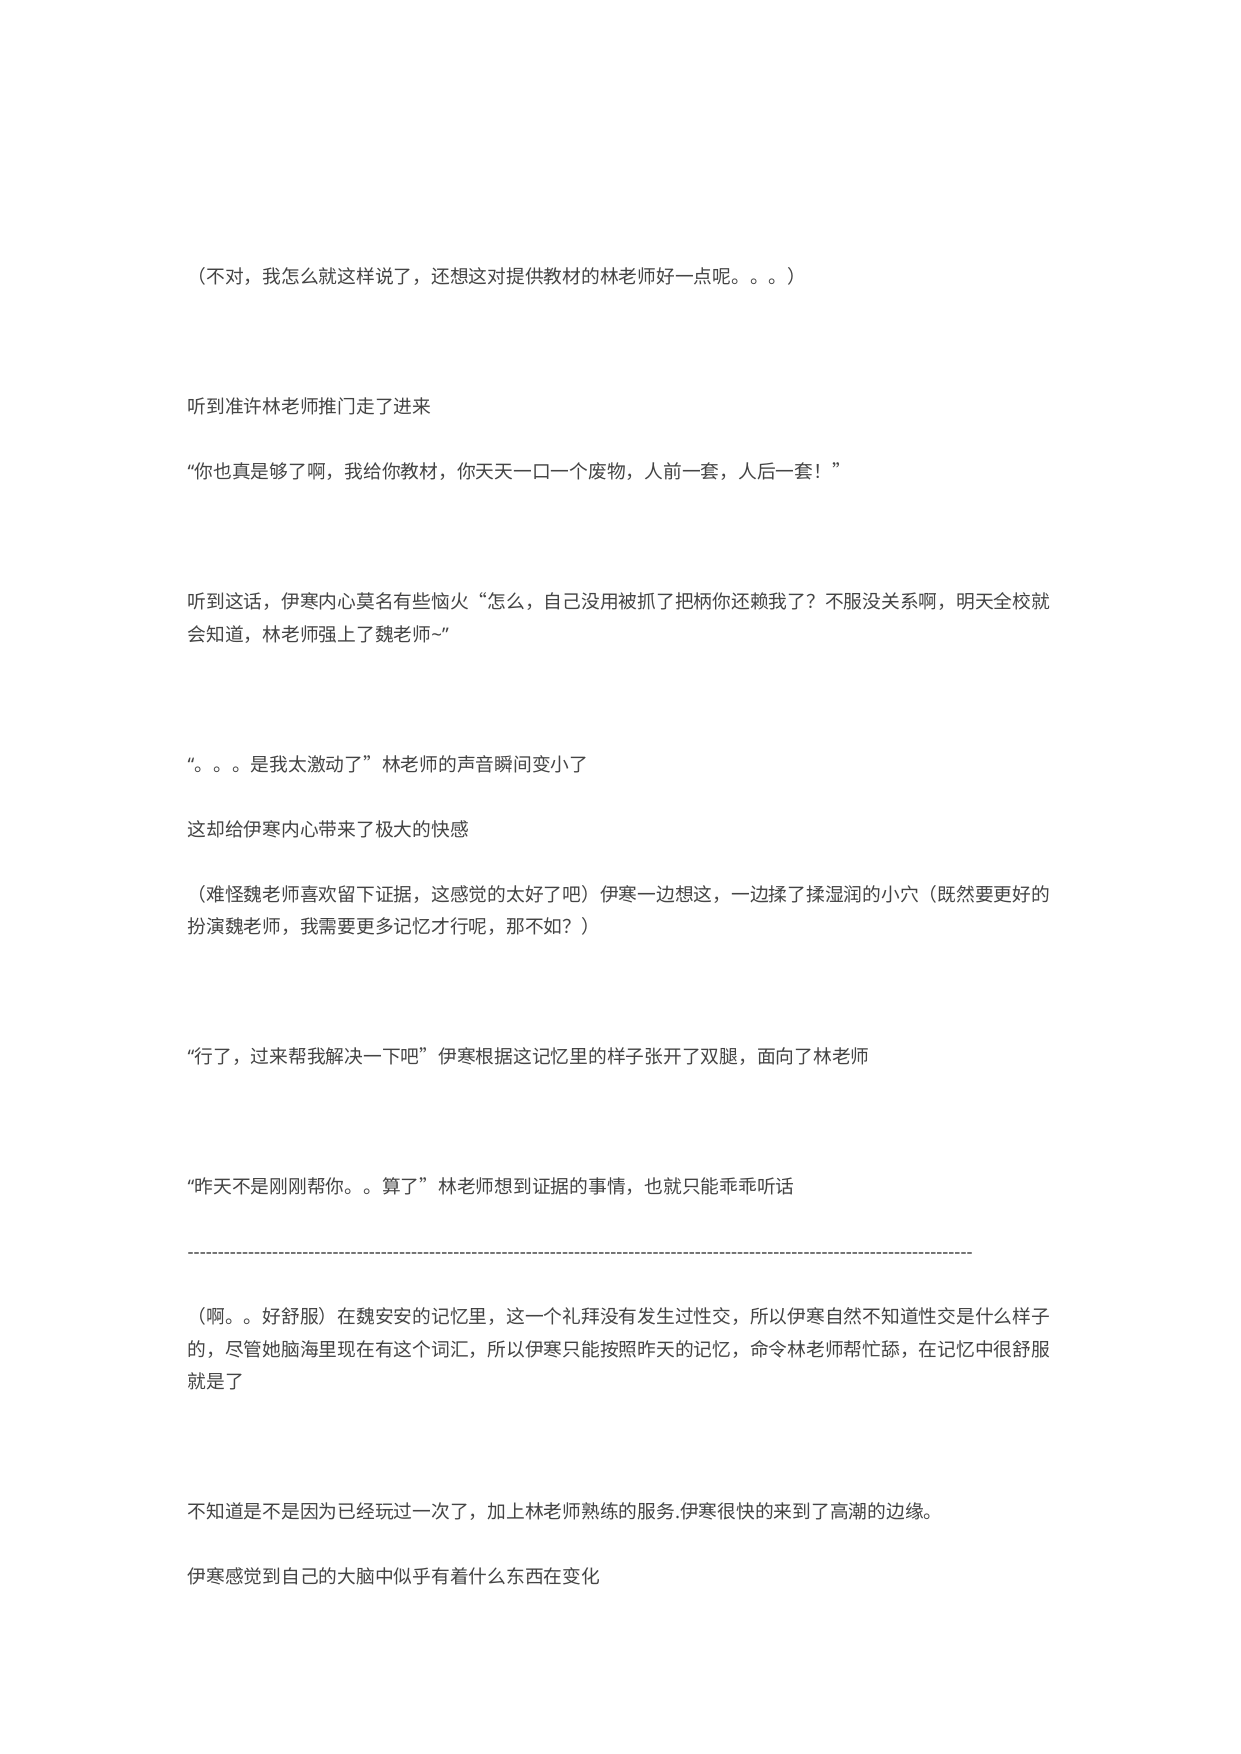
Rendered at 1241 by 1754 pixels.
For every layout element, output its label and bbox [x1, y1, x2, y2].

text [187, 162, 1053, 1592]
